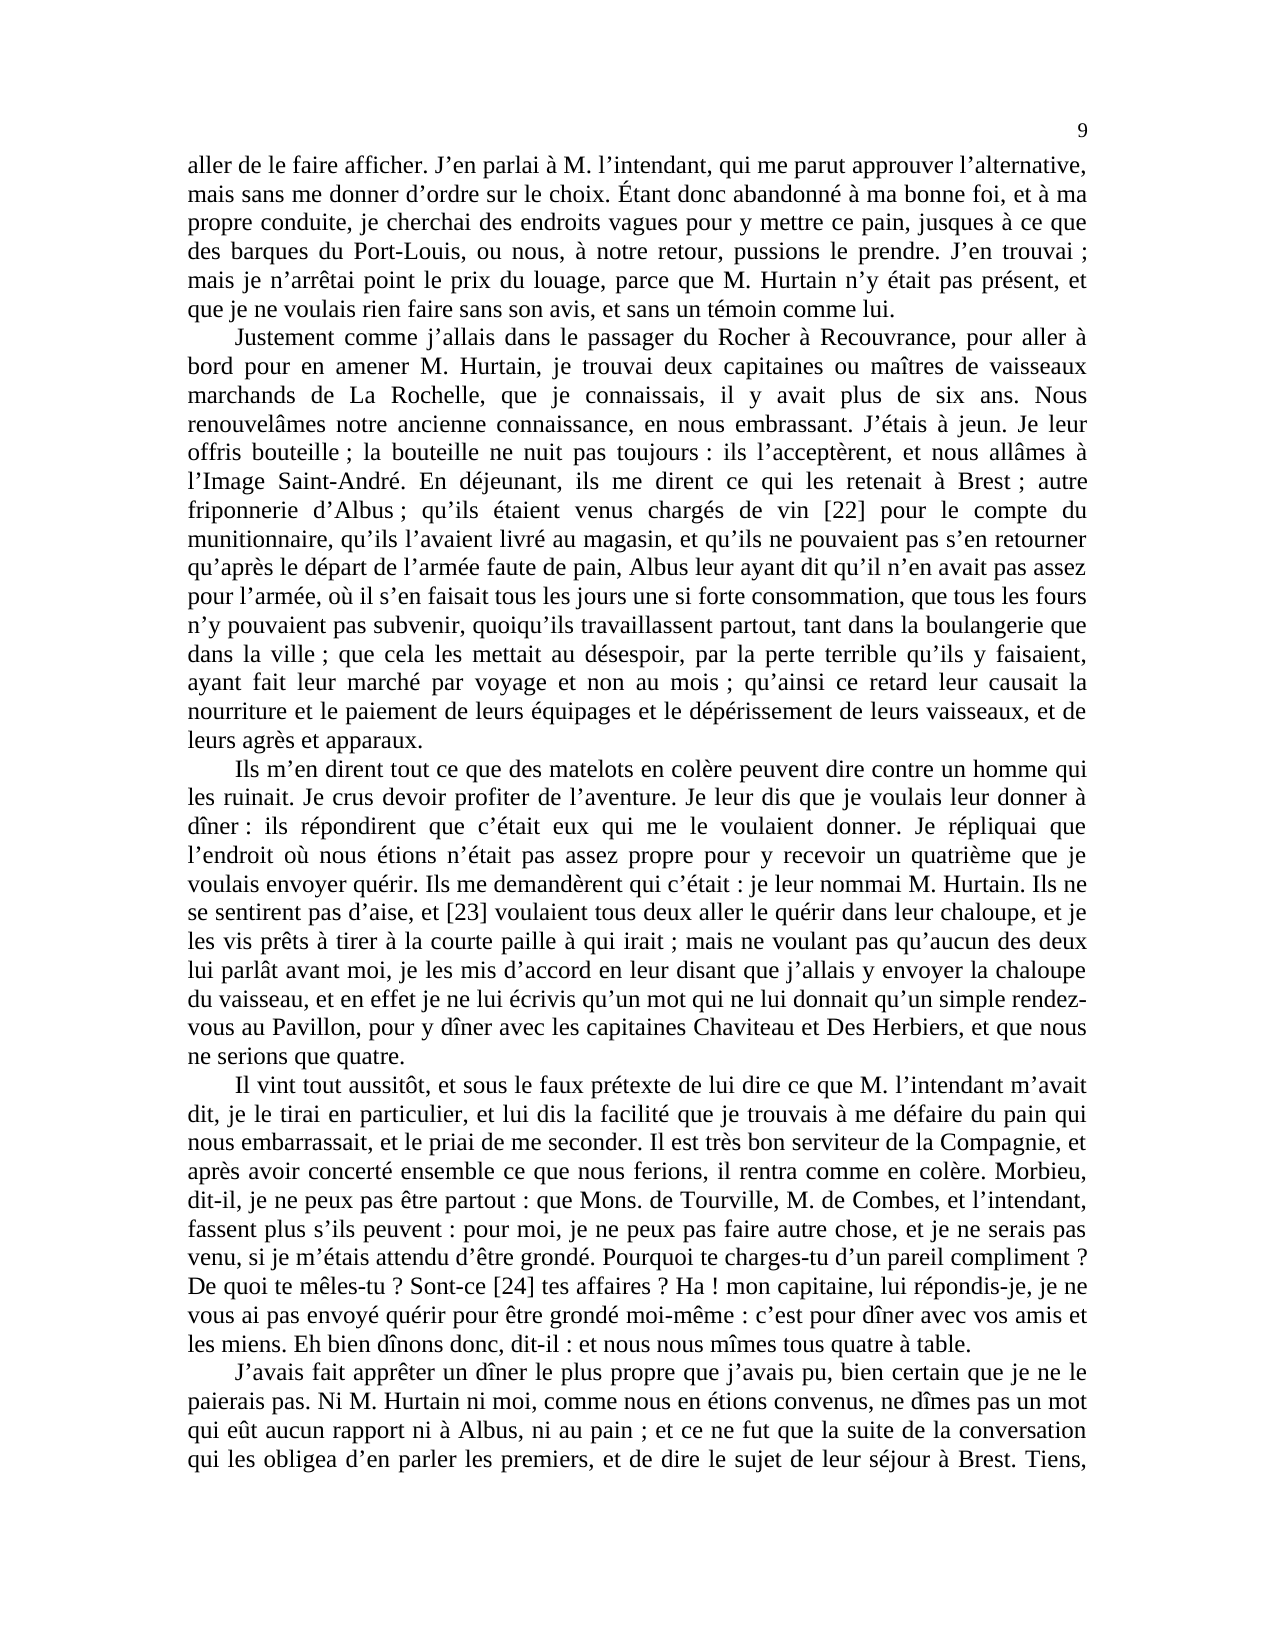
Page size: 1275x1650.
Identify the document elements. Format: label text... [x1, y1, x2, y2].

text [187, 150, 1088, 322]
text Ils m’en dirent tout ce que des matelots en colère peuvent dire contre un homme qui les ruinait. Je crus devoir profiter de l’aventure. Je leur dis que je voulais leur donner à dîner : ils répondirent que c’était eux qui me le voulaient donner. Je répliquai que l’endroit où nous étions n’était pas assez propre pour y recevoir un quatrième que je voulais envoyer quérir. Ils me demandèrent qui c’était : je leur nommai M. Hurtain. Ils ne se sentirent pas d’aise, et [23] voulaient tous deux aller le quérir dans leur chaloupe, et je les vis prêts à tirer à la courte paille à qui irait ; mais ne voulant pas qu’aucun des deux lui parlât avant moi, je les mis d’accord en leur disant que j’allais y envoyer la chaloupe du vaisseau, et en effet je ne lui écrivis qu’un mot qui ne lui donnait qu’un simple rendez-vous au Pavillon, pour y dîner avec les capitaines Chaviteau et Des Herbiers, et que nous ne serions que quatre. [187, 754, 1088, 1070]
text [187, 1357, 1088, 1472]
text Justement comme j’allais dans le passager du Rocher à Recouvrance, pour aller à bord pour en amener M. Hurtain, je trouvai deux capitaines ou maîtres de vaisseaux marchands de La Rochelle, que je connaissais, il y avait plus de six ans. Nous renouvelâmes notre ancienne connaissance, en nous embrassant. J’étais à jeun. Je leur offris bouteille ; la bouteille ne nuit pas toujours : ils l’acceptèrent, et nous allâmes à l’Image Saint-André. En déjeunant, ils me dirent ce qui les retenait à Brest ; autre friponnerie d’Albus ; qu’ils étaient venus chargés de vin [22] pour le compte du munitionnaire, qu’ils l’avaient livré au magasin, et qu’ils ne pouvaient pas s’en retourner qu’après le départ de l’armée faute de pain, Albus leur ayant dit qu’il n’en avait pas assez pour l’armée, où il s’en faisait tous les jours une si forte consommation, que tous les fours n’y pouvaient pas subvenir, quoiqu’ils travaillassent partout, tant dans la boulangerie que dans la ville ; que cela les mettait au désespoir, par la perte terrible qu’ils y faisaient, ayant fait leur marché par voyage et non au mois ; qu’ainsi ce retard leur causait la nourriture et le paiement de leurs équipages et le dépérissement de leurs vaisseaux, et de leurs agrès et apparaux. [187, 322, 1088, 754]
text Il vint tout aussitôt, et sous le faux prétexte de lui dire ce que M. l’intendant m’avait dit, je le tirai en particulier, et lui dis la facilité que je trouvais à me défaire du pain qui nous embarrassait, et le priai de me seconder. Il est très bon serviteur de la Compagnie, et après avoir concerté ensemble ce que nous ferions, il rentra comme en colère. Morbieu, dit-il, je ne peux pas être partout : que Mons. de Tourville, M. de Combes, et l’intendant, fassent plus s’ils peuvent : pour moi, je ne peux pas faire autre chose, et je ne serais pas venu, si je m’étais attendu d’être grondé. Pourquoi te charges-tu d’un pareil compliment ? De quoi te mêles-tu ? Sont-ce [24] tes affaires ? Ha ! mon capitaine, lui répondis-je, je ne vous ai pas envoyé quérir pour être grondé moi-même : c’est pour dîner avec vos amis et les miens. Eh bien dînons donc, dit-il : et nous nous mîmes tous quatre à table. [187, 1070, 1088, 1357]
